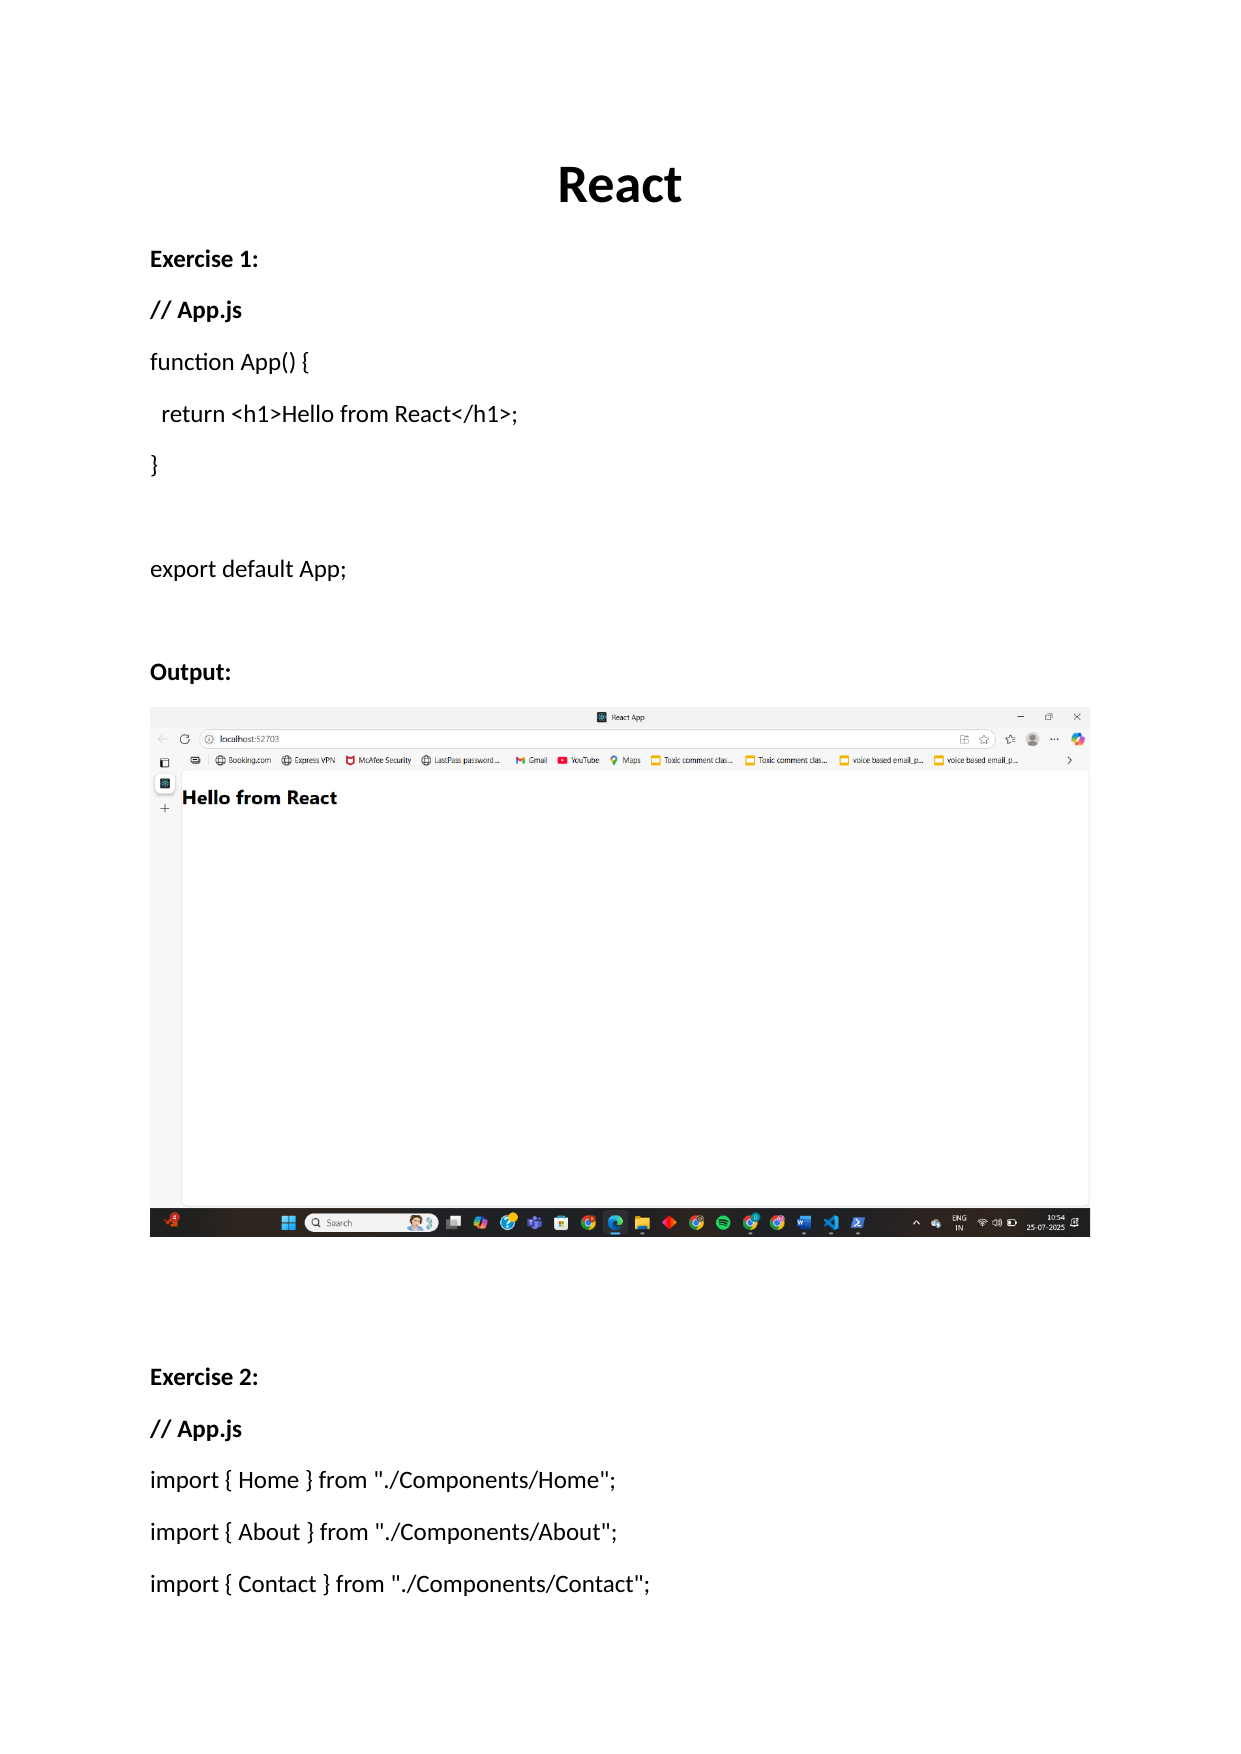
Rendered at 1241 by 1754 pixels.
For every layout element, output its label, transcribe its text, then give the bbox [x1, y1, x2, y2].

text } [150, 449, 1090, 480]
text Exercise 1: [150, 243, 1090, 273]
text import { About } from "./Components/About"; [150, 1516, 1090, 1547]
text import { Contact } from "./Components/Contact"; [150, 1568, 1090, 1598]
text Output: [150, 656, 1090, 687]
text // App.js [150, 294, 1090, 325]
text Exercise 2: [150, 1361, 1090, 1392]
text // App.js [150, 1413, 1090, 1443]
text return <h1>Hello from React</h1>; [150, 398, 1090, 428]
text function App() { [150, 346, 1090, 377]
text import { Home } from "./Components/Home"; [150, 1464, 1090, 1495]
text React [150, 150, 1090, 216]
text export default App; [150, 553, 1090, 583]
picture [150, 707, 1091, 1237]
